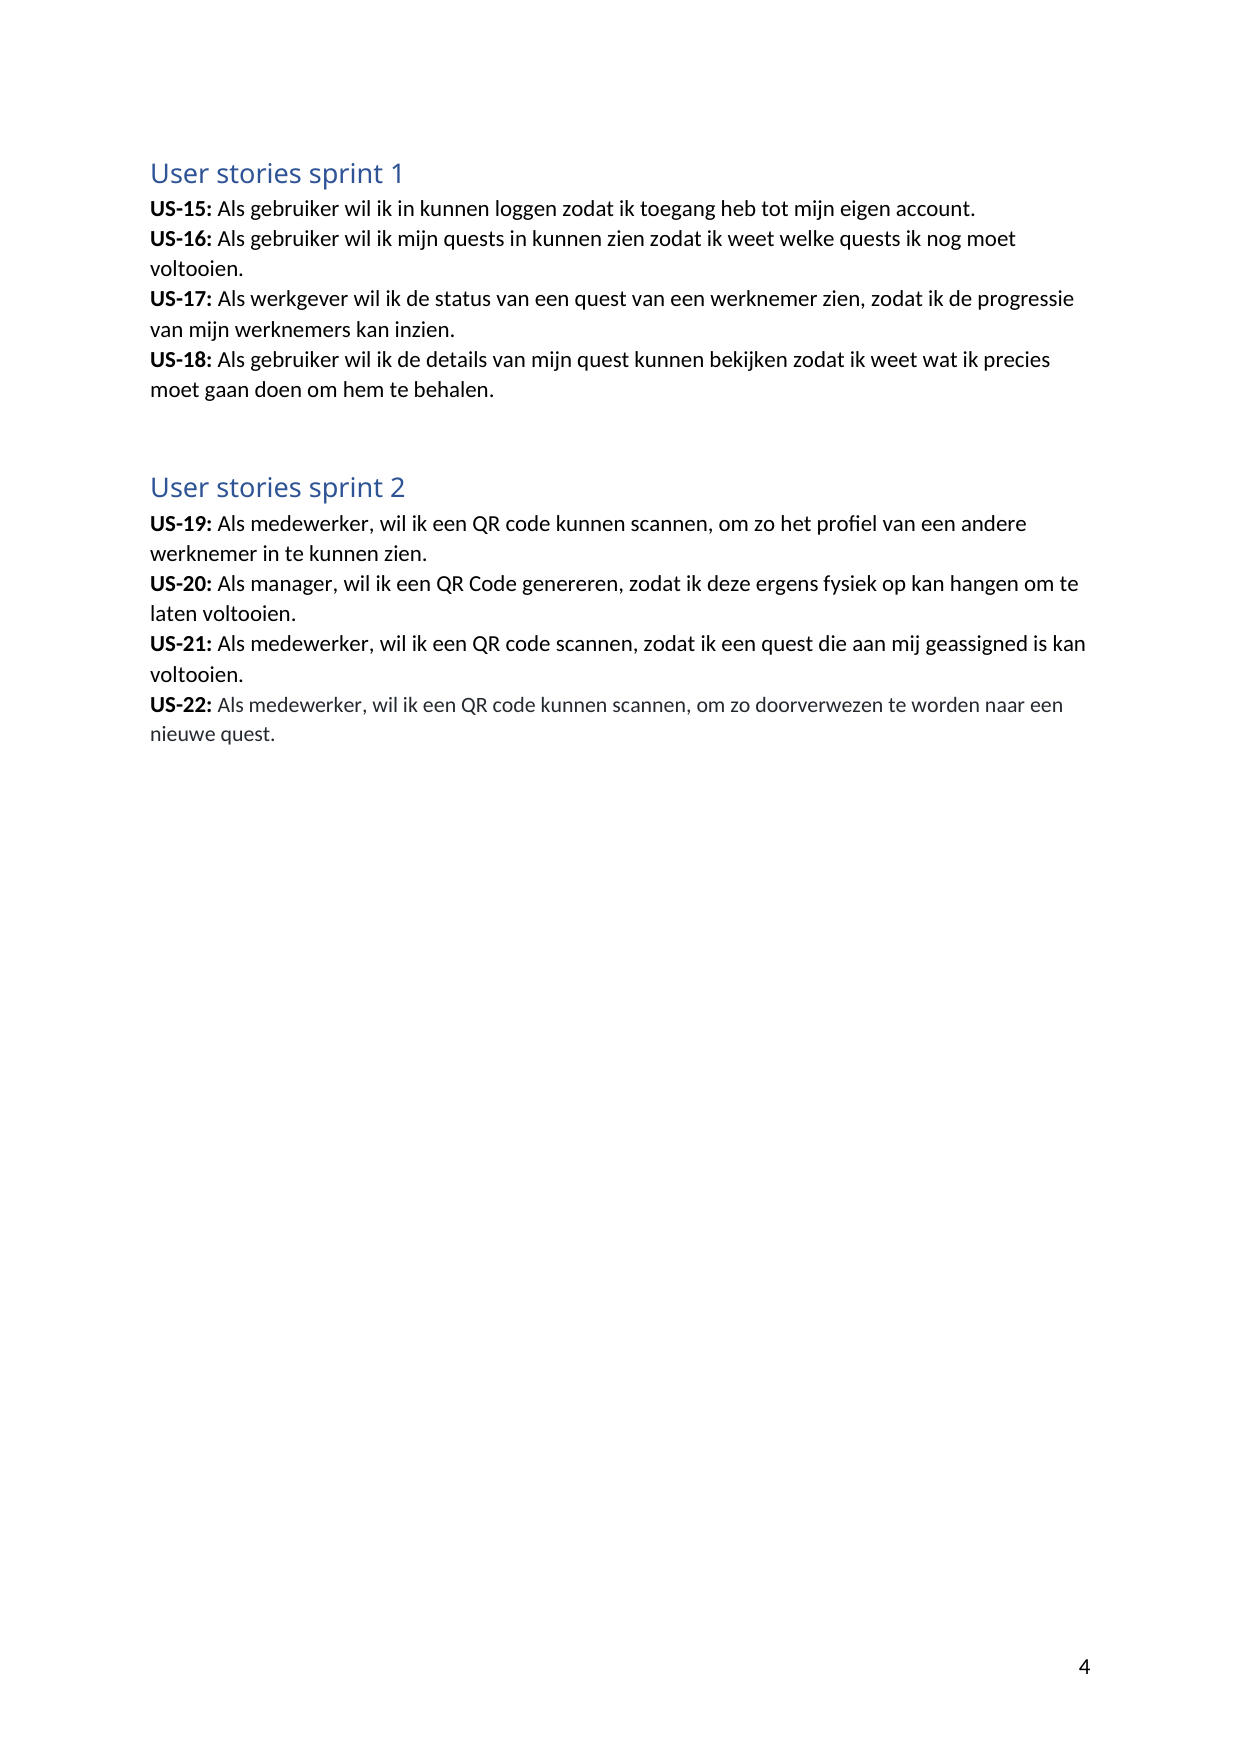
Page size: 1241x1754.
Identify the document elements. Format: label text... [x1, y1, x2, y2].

text US-15: Als gebruiker wil ik in kunnen loggen zodat ik toegang heb tot mijn eigen account. US-16: Als gebruiker wil ik mijn quests in kunnen zien zodat ik weet welke quests ik nog moet voltooien. US-17: Als werkgever wil ik de status van een quest van een werknemer zien, zodat ik de progressie van mijn werknemers kan inzien. US-18: Als gebruiker wil ik de details van mijn quest kunnen bekijken zodat ik weet wat ik precies moet gaan doen om hem te behalen. [150, 194, 1090, 403]
subtitle User stories sprint 2 [150, 469, 1090, 506]
subtitle User stories sprint 1 [150, 154, 1090, 191]
text US-19: Als medewerker, wil ik een QR code kunnen scannen, om zo het profiel van een andere werknemer in te kunnen zien. US-20: Als manager, wil ik een QR Code genereren, zodat ik deze ergens fysiek op kan hangen om te laten voltooien. US-21: Als medewerker, wil ik een QR code scannen, zodat ik een quest die aan mij geassigned is kan voltooien. US-22: Als medewerker, wil ik een QR code kunnen scannen, om zo doorverwezen te worden naar een nieuwe quest. [150, 509, 1090, 747]
